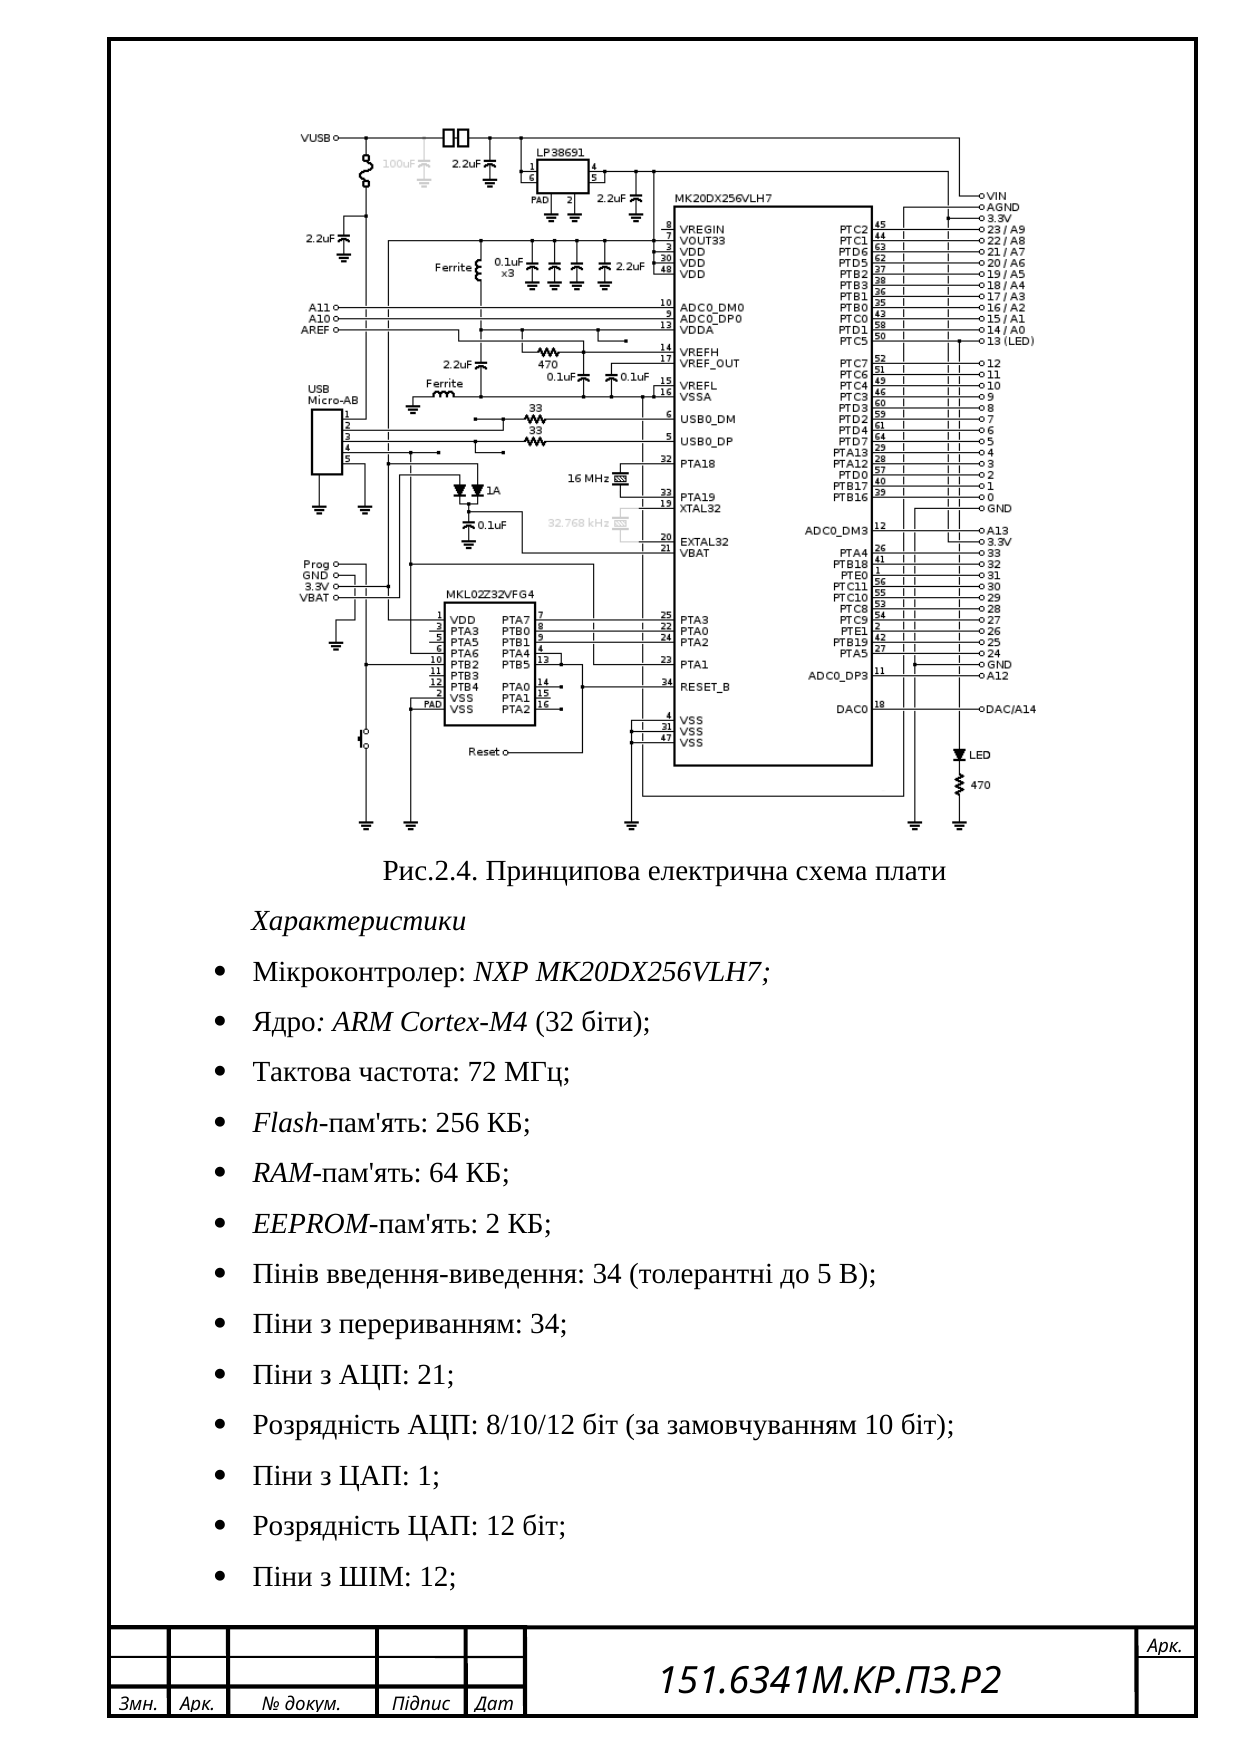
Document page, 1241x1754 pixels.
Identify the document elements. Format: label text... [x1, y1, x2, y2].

text Рис.2.4. Принципова електрична схема плати [177, 853, 1152, 887]
list Піни з ШІМ: 12; [215, 1559, 1152, 1592]
list Розрядність АЦП: 8/10/12 біт (за замовчуванням 10 біт); [215, 1407, 1152, 1441]
picture [292, 124, 1037, 837]
list EEPROM-пам'ять: 2 КБ; [215, 1206, 1152, 1239]
list Піни з перериванням: 34; [215, 1307, 1152, 1340]
text Характеристики [177, 903, 1152, 937]
list Тактова частота: 72 МГц; [215, 1054, 1152, 1088]
list Піни з АЦП: 21; [215, 1357, 1152, 1391]
list RAM-пам'ять: 64 КБ; [215, 1155, 1152, 1189]
list Ядро: ARM Cortex-M4 (32 біти); [215, 1004, 1152, 1038]
list Розрядність ЦАП: 12 біт; [215, 1508, 1152, 1542]
list Пінів введення-виведення: 34 (толерантні до 5 В); [215, 1256, 1152, 1290]
list Піни з ЦАП: 1; [215, 1458, 1152, 1491]
list Flash-пам'ять: 256 КБ; [215, 1105, 1152, 1138]
list Мікроконтролер: NXP MK20DX256VLH7; [215, 954, 1152, 987]
